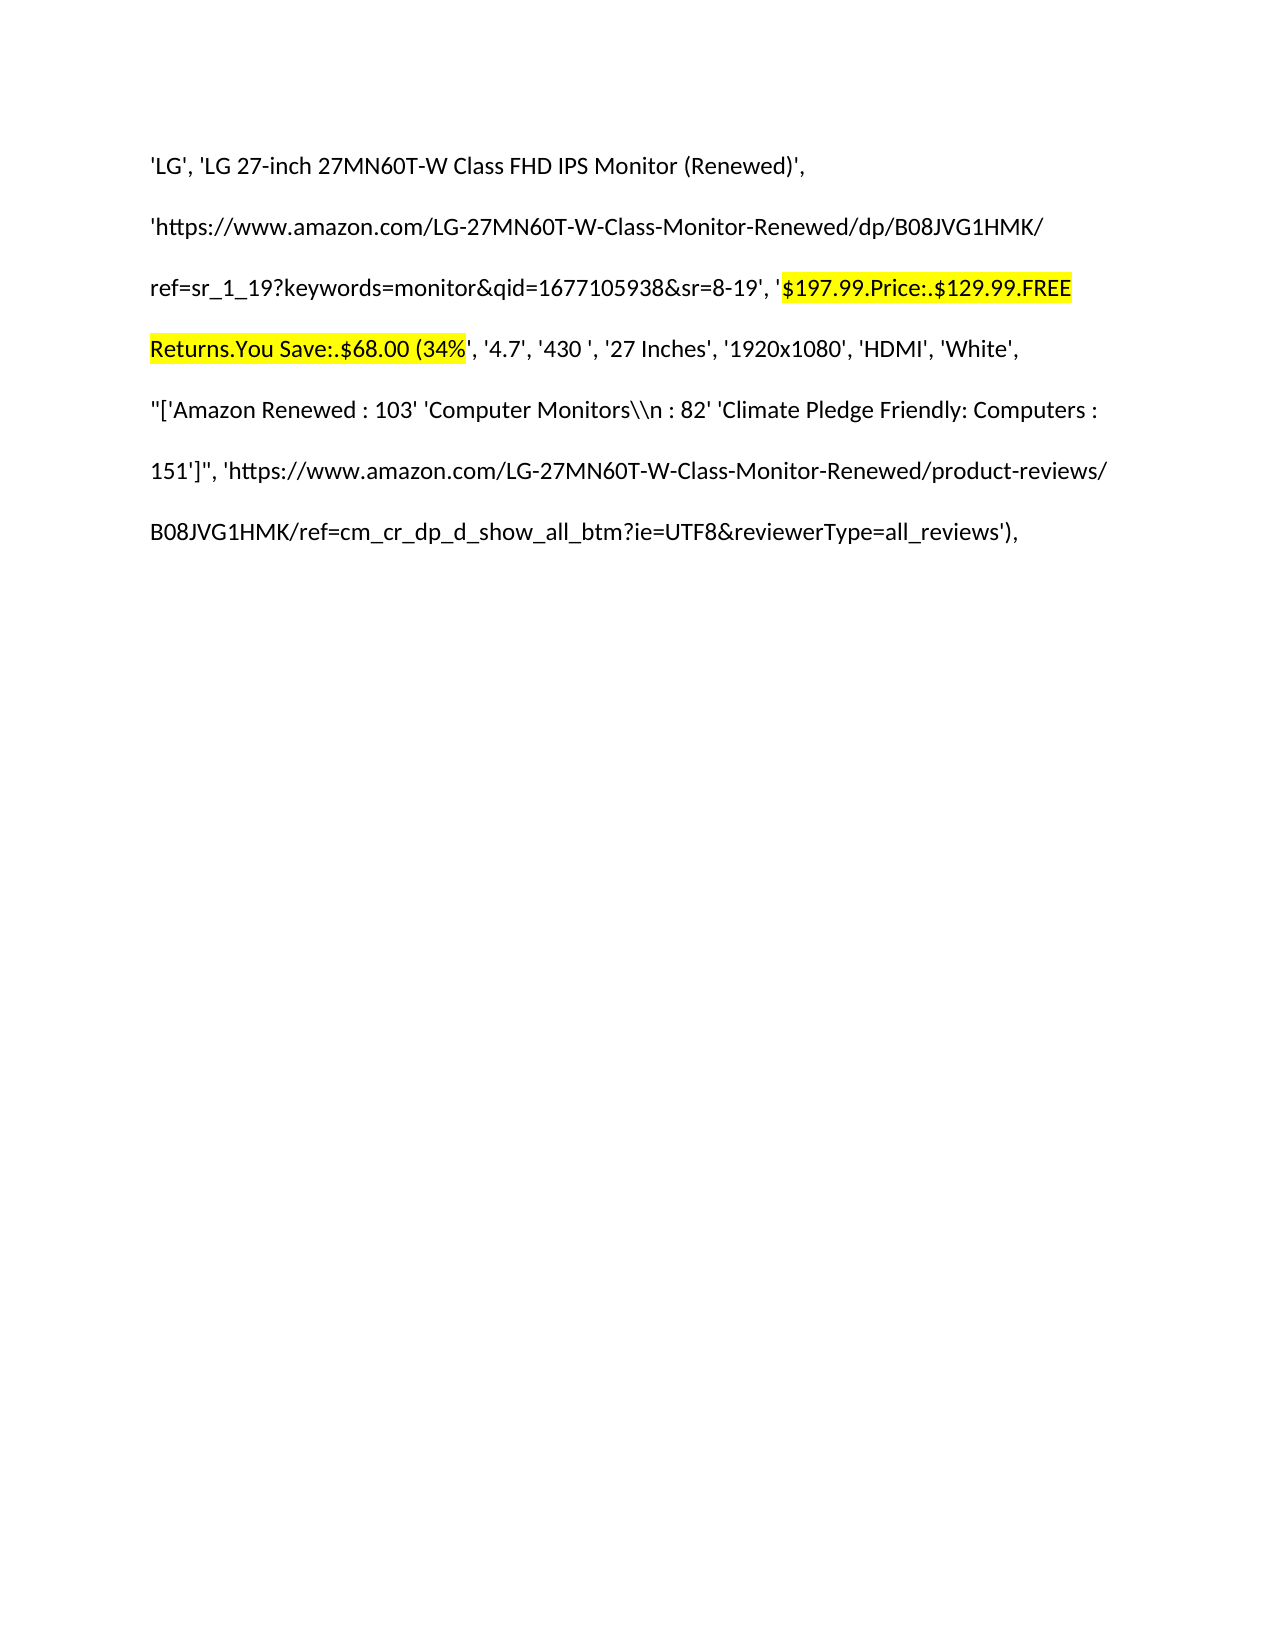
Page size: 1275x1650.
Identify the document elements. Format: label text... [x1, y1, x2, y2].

text 'LG', 'LG 27-inch 27MN60T-W Class FHD IPS Monitor (Renewed)', 'https://www.amazon.com/LG-27MN60T-W-Class-Monitor-Renewed/dp/B08JVG1HMK/ref=sr_1_19?keywords=monitor&qid=1677105938&sr=8-19', '$197.99.Price:.$129.99.FREE Returns.You Save:.$68.00 (34%', '4.7', '430 ', '27 Inches', '1920x1080', 'HDMI', 'White', "['Amazon Renewed : 103' 'Computer Monitors\\n : 82' 'Climate Pledge Friendly: Computers : 151']", 'https://www.amazon.com/LG-27MN60T-W-Class-Monitor-Renewed/product-reviews/B08JVG1HMK/ref=cm_cr_dp_d_show_all_btm?ie=UTF8&reviewerType=all_reviews'), [150, 150, 1125, 547]
